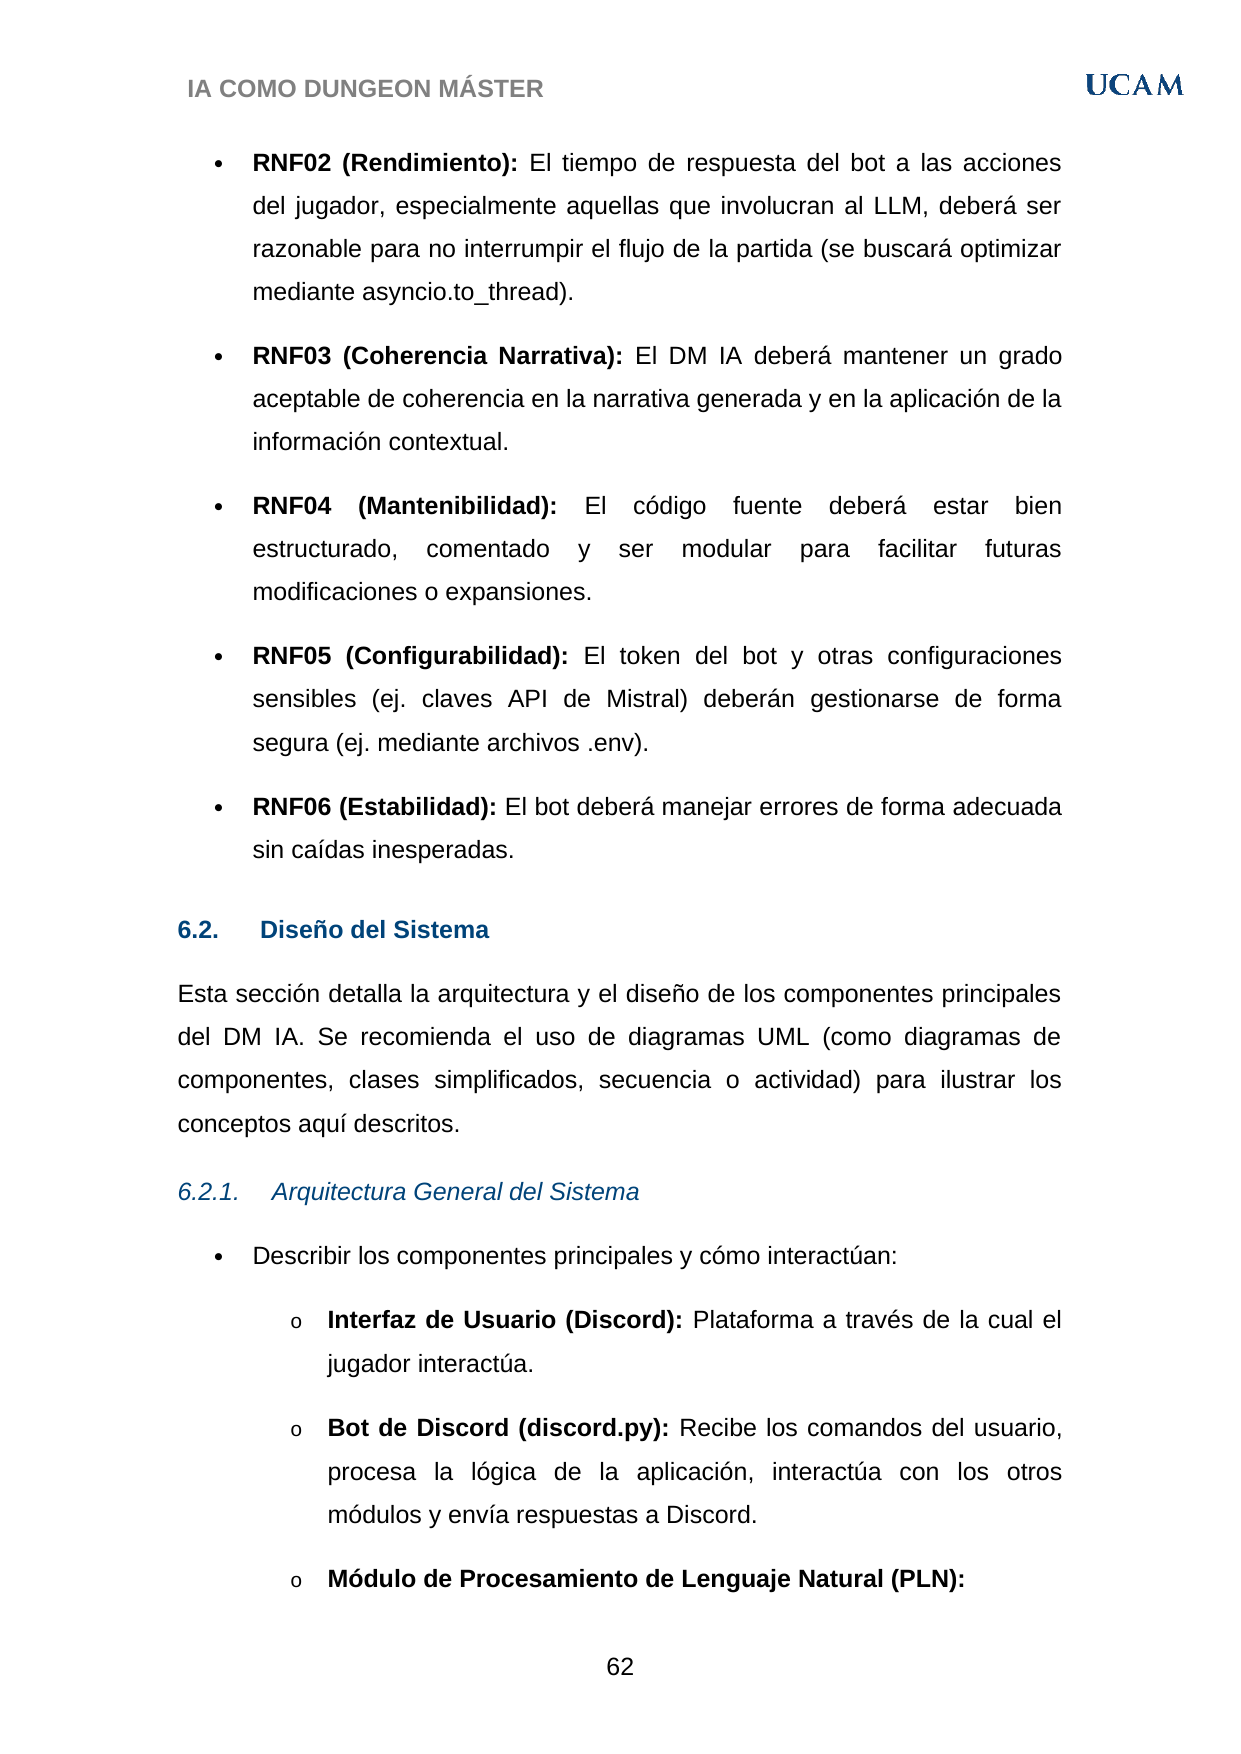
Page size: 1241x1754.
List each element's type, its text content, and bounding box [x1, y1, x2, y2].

subtitle Arquitectura General del Sistema [177, 1177, 1063, 1206]
list RNF02 (Rendimiento): El tiempo de respuesta del bot a las acciones del jugador, especialmente aquellas que involucran al LLM, deberá ser razonable para no interrumpir el flujo de la partida (se buscará optimizar mediante asyncio.to_thread). [215, 148, 1063, 306]
list RNF06 (Estabilidad): El bot deberá manejar errores de forma adecuada sin caídas inesperadas. [215, 792, 1063, 863]
list RNF03 (Coherencia Narrativa): El DM IA deberá mantener un grado aceptable de coherencia en la narrativa generada y en la aplicación de la información contextual. [215, 341, 1063, 456]
list Bot de Discord (discord.py): Recibe los comandos del usuario, procesa la lógica de la aplicación, interactúa con los otros módulos y envía respuestas a Discord. [290, 1413, 1063, 1529]
list Interfaz de Usuario (Discord): Plataforma a través de la cual el jugador interactúa. [290, 1305, 1063, 1377]
list RNF04 (Mantenibilidad): El código fuente deberá estar bien estructurado, comentado y ser modular para facilitar futuras modificaciones o expansiones. [215, 491, 1063, 606]
picture [1081, 65, 1185, 101]
list RNF05 (Configurabilidad): El token del bot y otras configuraciones sensibles (ej. claves API de Mistral) deberán gestionarse de forma segura (ej. mediante archivos .env). [215, 641, 1063, 756]
subtitle Diseño del Sistema [177, 915, 1063, 944]
list Módulo de Procesamiento de Lenguaje Natural (PLN): [290, 1564, 1063, 1593]
text Esta sección detalla la arquitectura y el diseño de los componentes principales del DM IA. Se recomienda el uso de diagramas UML (como diagramas de componentes, clases simplificados, secuencia o actividad) para ilustrar los conceptos aquí descritos. [177, 979, 1063, 1137]
list Describir los componentes principales y cómo interactúan: [215, 1241, 1063, 1269]
